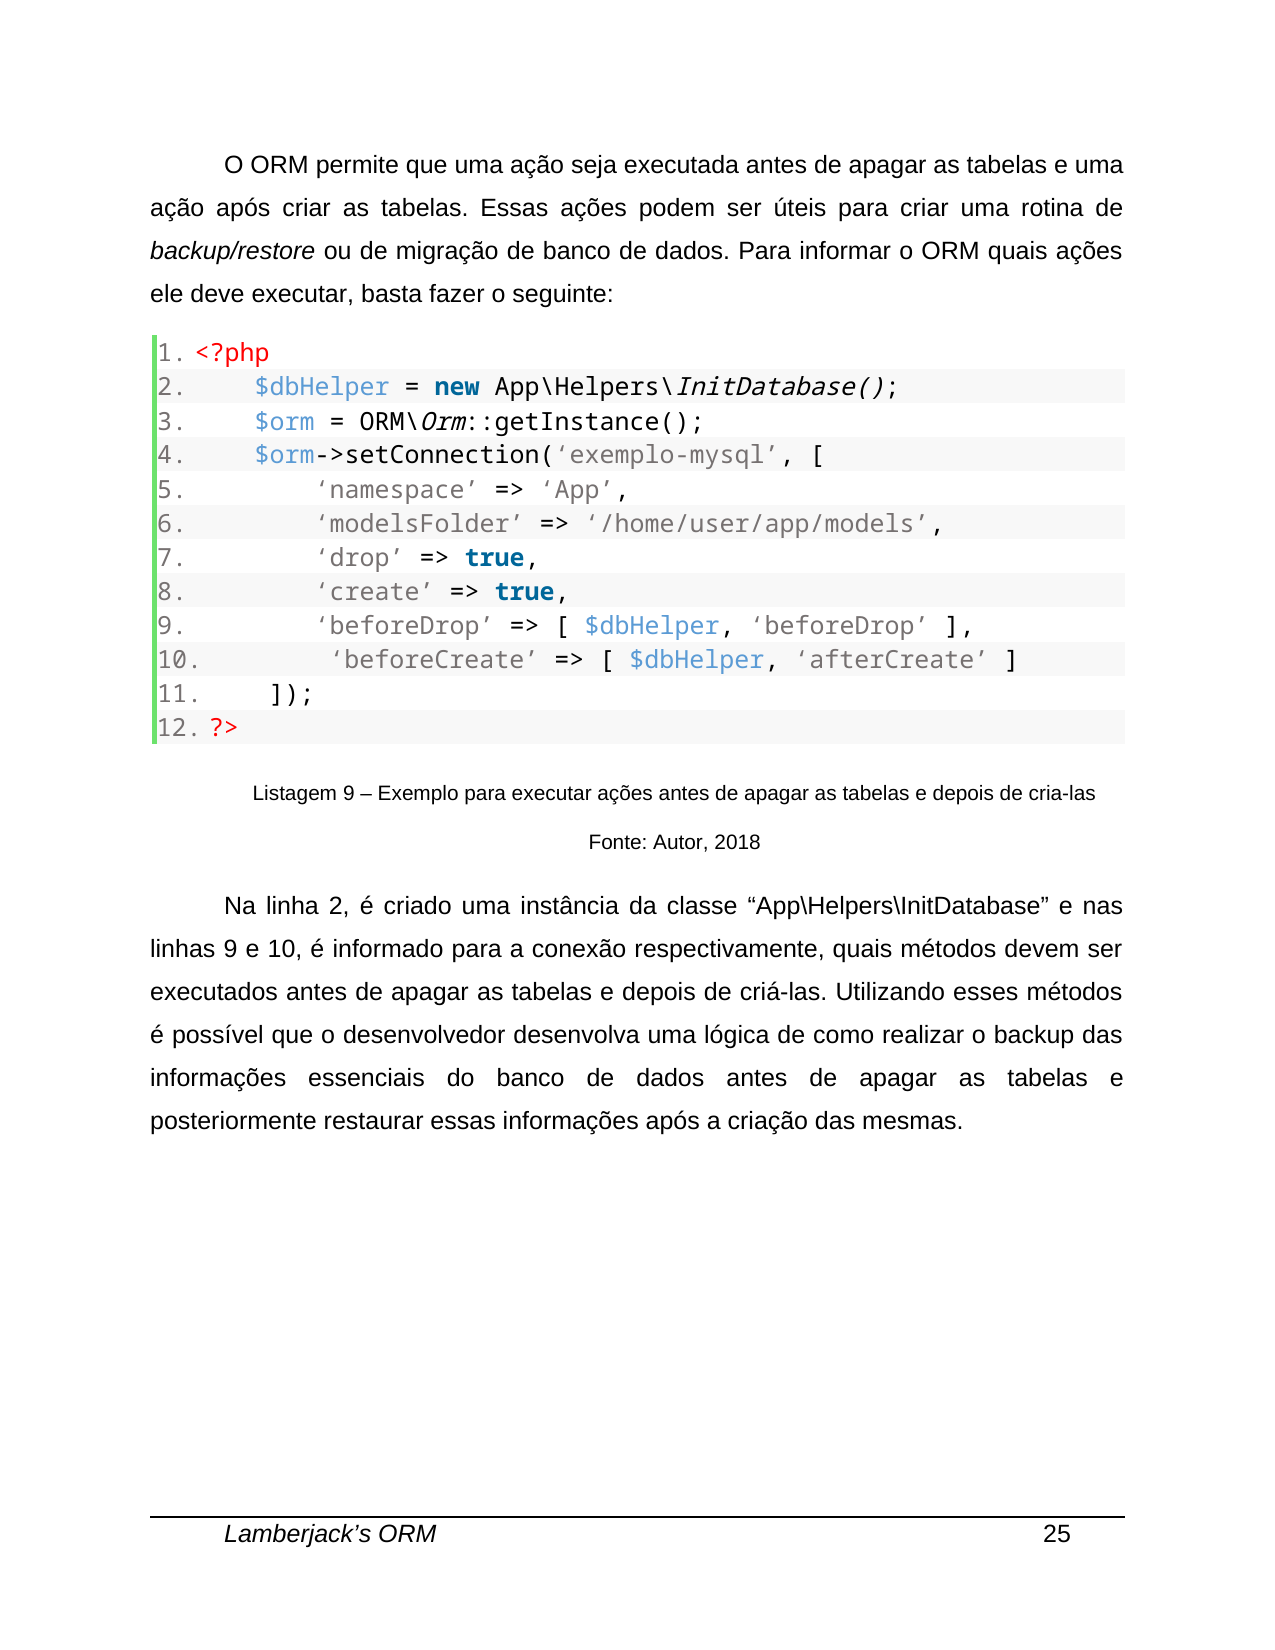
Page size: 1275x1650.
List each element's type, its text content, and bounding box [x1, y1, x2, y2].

list <?php [157, 335, 1125, 369]
list ‘modelsFolder’ => ‘/home/user/app/models’, [157, 505, 1125, 539]
list $dbHelper = new App\Helpers\InitDatabase(); [157, 369, 1125, 403]
text O ORM permite que uma ação seja executada antes de apagar as tabelas e uma ação após criar as tabelas. Essas ações podem ser úteis para criar uma rotina de backup/restore ou de migração de banco de dados. Para informar o ORM quais ações ele deve executar, basta fazer o seguinte: [150, 150, 1125, 308]
list ‘beforeDrop’ => [ $dbHelper, ‘beforeDrop’ ], [157, 607, 1125, 642]
list $orm->setConnection(‘exemplo-mysql’, [ [157, 437, 1125, 471]
list $orm = ORM\Orm::getInstance(); [157, 403, 1125, 437]
list ]); [157, 676, 1125, 710]
text Listagem 9 – Exemplo para executar ações antes de apagar as tabelas e depois de cria-las [150, 781, 1125, 805]
list ‘create’ => true, [157, 573, 1125, 607]
text Fonte: Autor, 2018 [150, 830, 1125, 854]
list ‘namespace’ => ‘App’, [157, 471, 1125, 505]
list ?> [157, 710, 1125, 744]
list ‘beforeCreate’ => [ $dbHelper, ‘afterCreate’ ] [157, 642, 1125, 676]
list ‘drop’ => true, [157, 539, 1125, 573]
text Na linha 2, é criado uma instância da classe “App\Helpers\InitDatabase” e nas linhas 9 e 10, é informado para a conexão respectivamente, quais métodos devem ser executados antes de apagar as tabelas e depois de criá-las. Utilizando esses métodos é possível que o desenvolvedor desenvolva uma lógica de como realizar o backup das informações essenciais do banco de dados antes de apagar as tabelas e posteriormente restaurar essas informações após a criação das mesmas. [150, 891, 1125, 1135]
